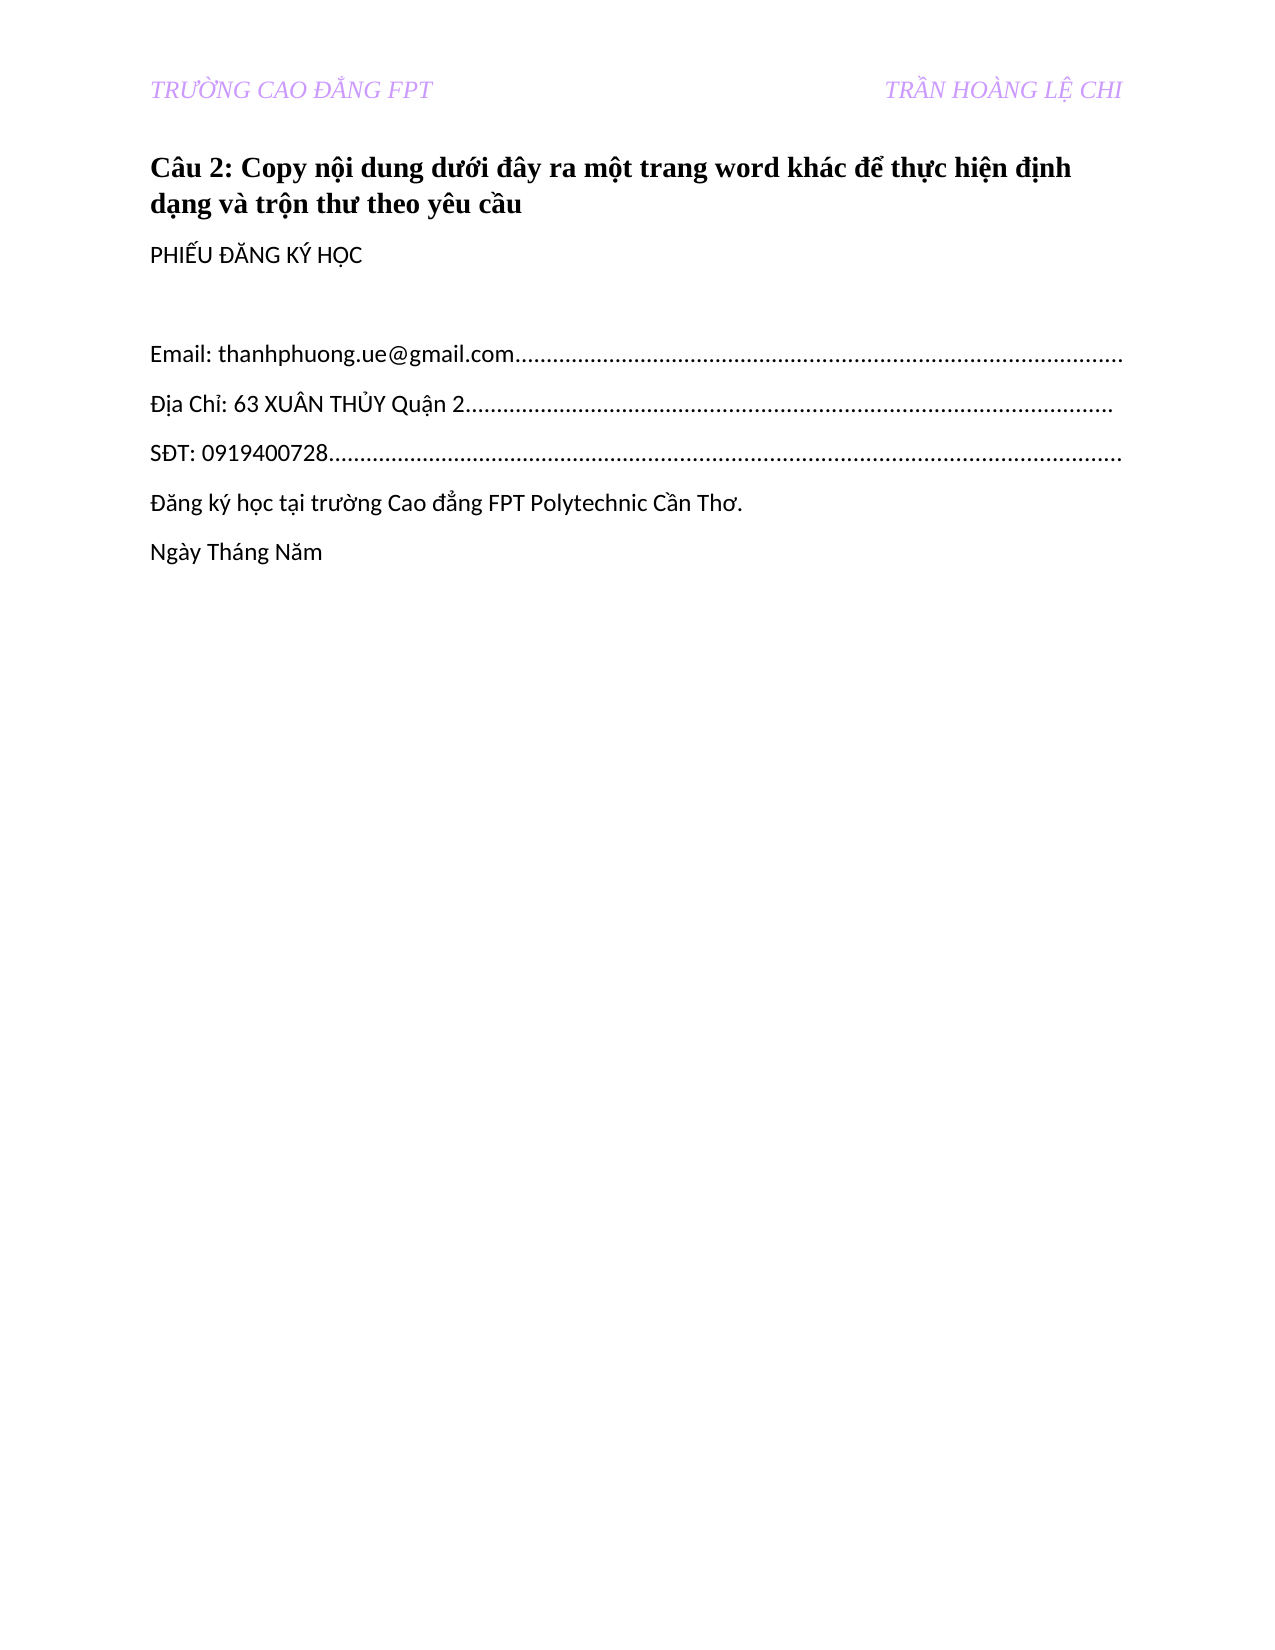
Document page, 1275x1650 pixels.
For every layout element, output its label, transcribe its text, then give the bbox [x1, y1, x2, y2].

text Ngày Tháng Năm [150, 536, 1125, 567]
text Email: thanhphuong.ue@gmail.com [150, 338, 1125, 369]
text Câu 2: Copy nội dung dưới đây ra một trang word khác để thực hiện định dạng và trộn thư theo yêu cầu [150, 150, 1125, 220]
text PHIẾU ĐĂNG KÝ HỌC [150, 239, 1125, 269]
text Địa Chỉ: 63 XUÂN THỦY Quận 2 [150, 388, 1125, 418]
text Đăng ký học tại trường Cao đẳng FPT Polytechnic Cần Thơ. [150, 487, 1125, 517]
text SĐT: 0919400728 [150, 437, 1125, 468]
